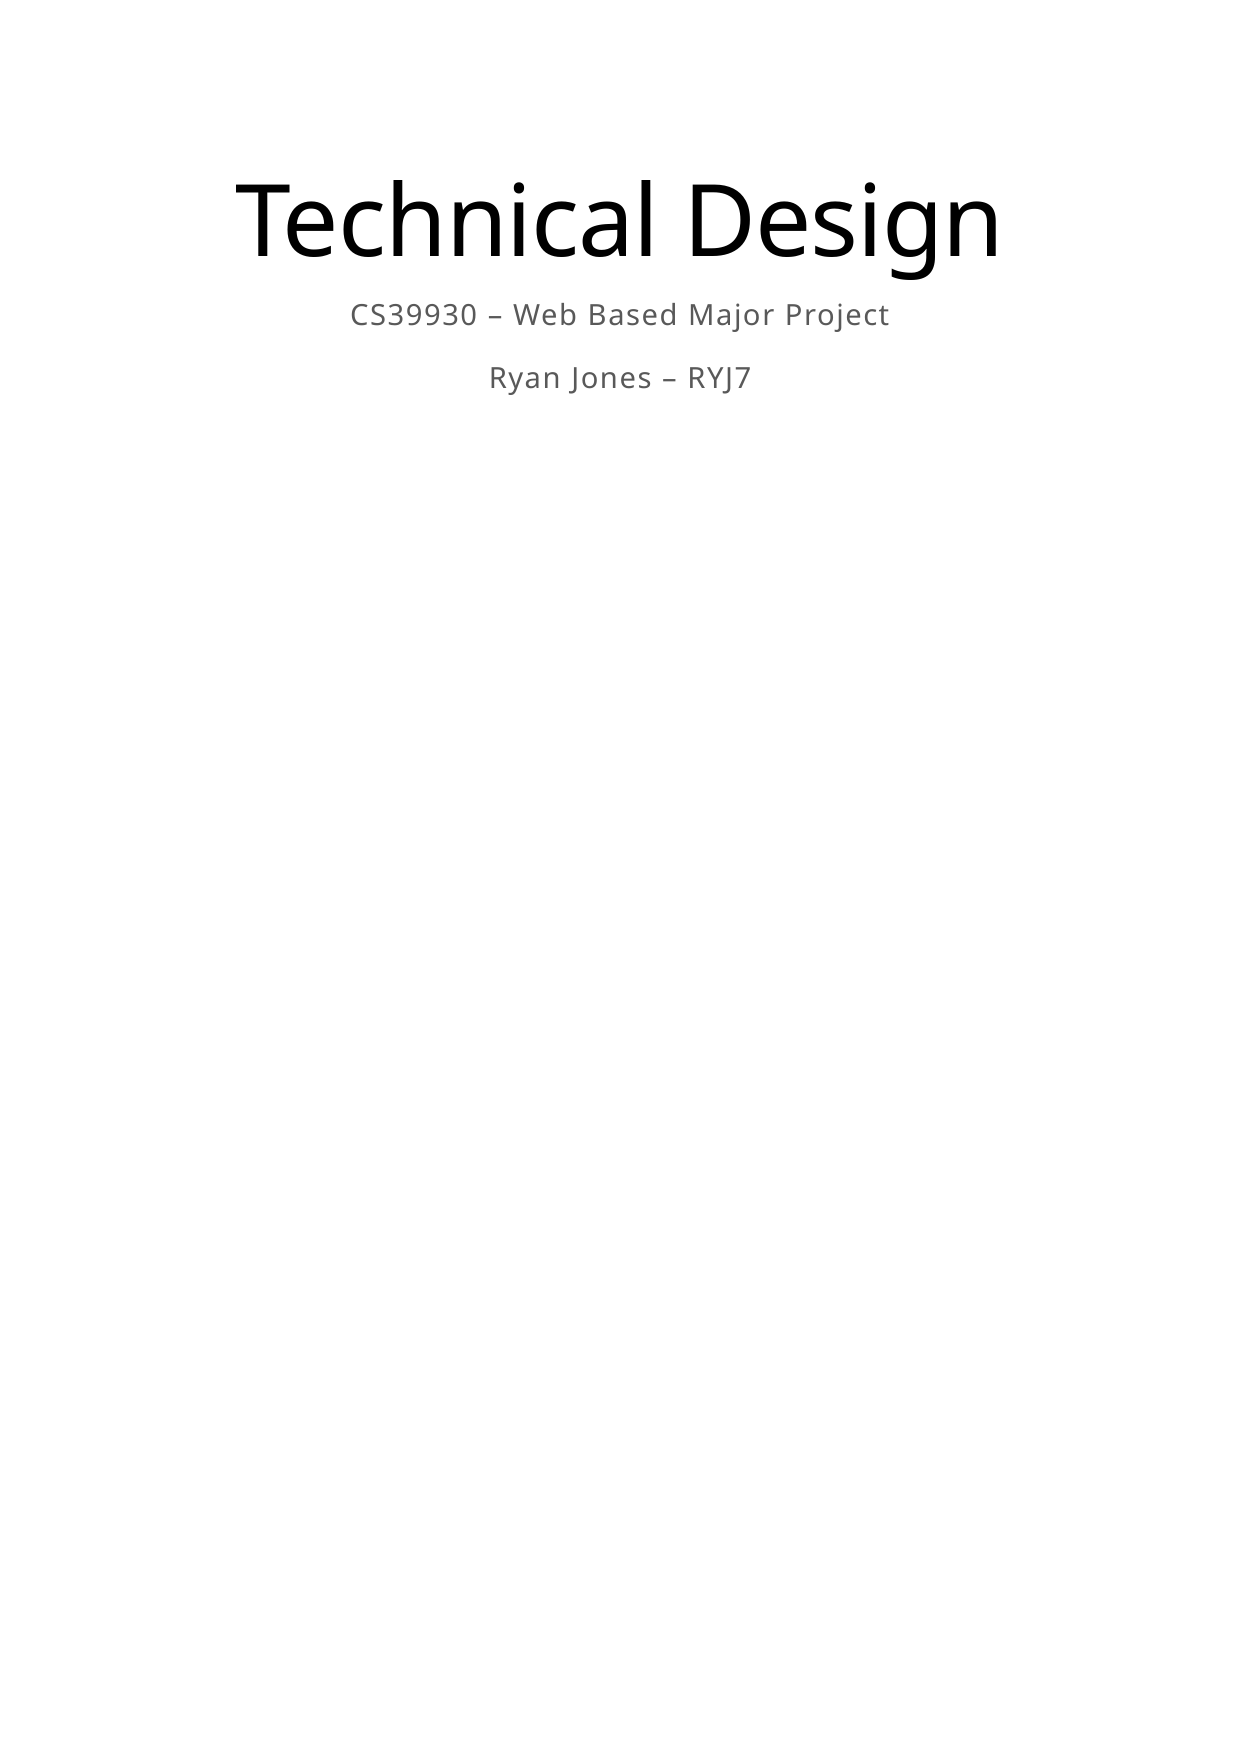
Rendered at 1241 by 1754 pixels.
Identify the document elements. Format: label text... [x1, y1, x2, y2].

subtitle CS39930 – Web Based Major Project [150, 294, 1090, 334]
subtitle Ryan Jones – RYJ7 [150, 357, 1090, 397]
title Technical Design [150, 150, 1090, 286]
